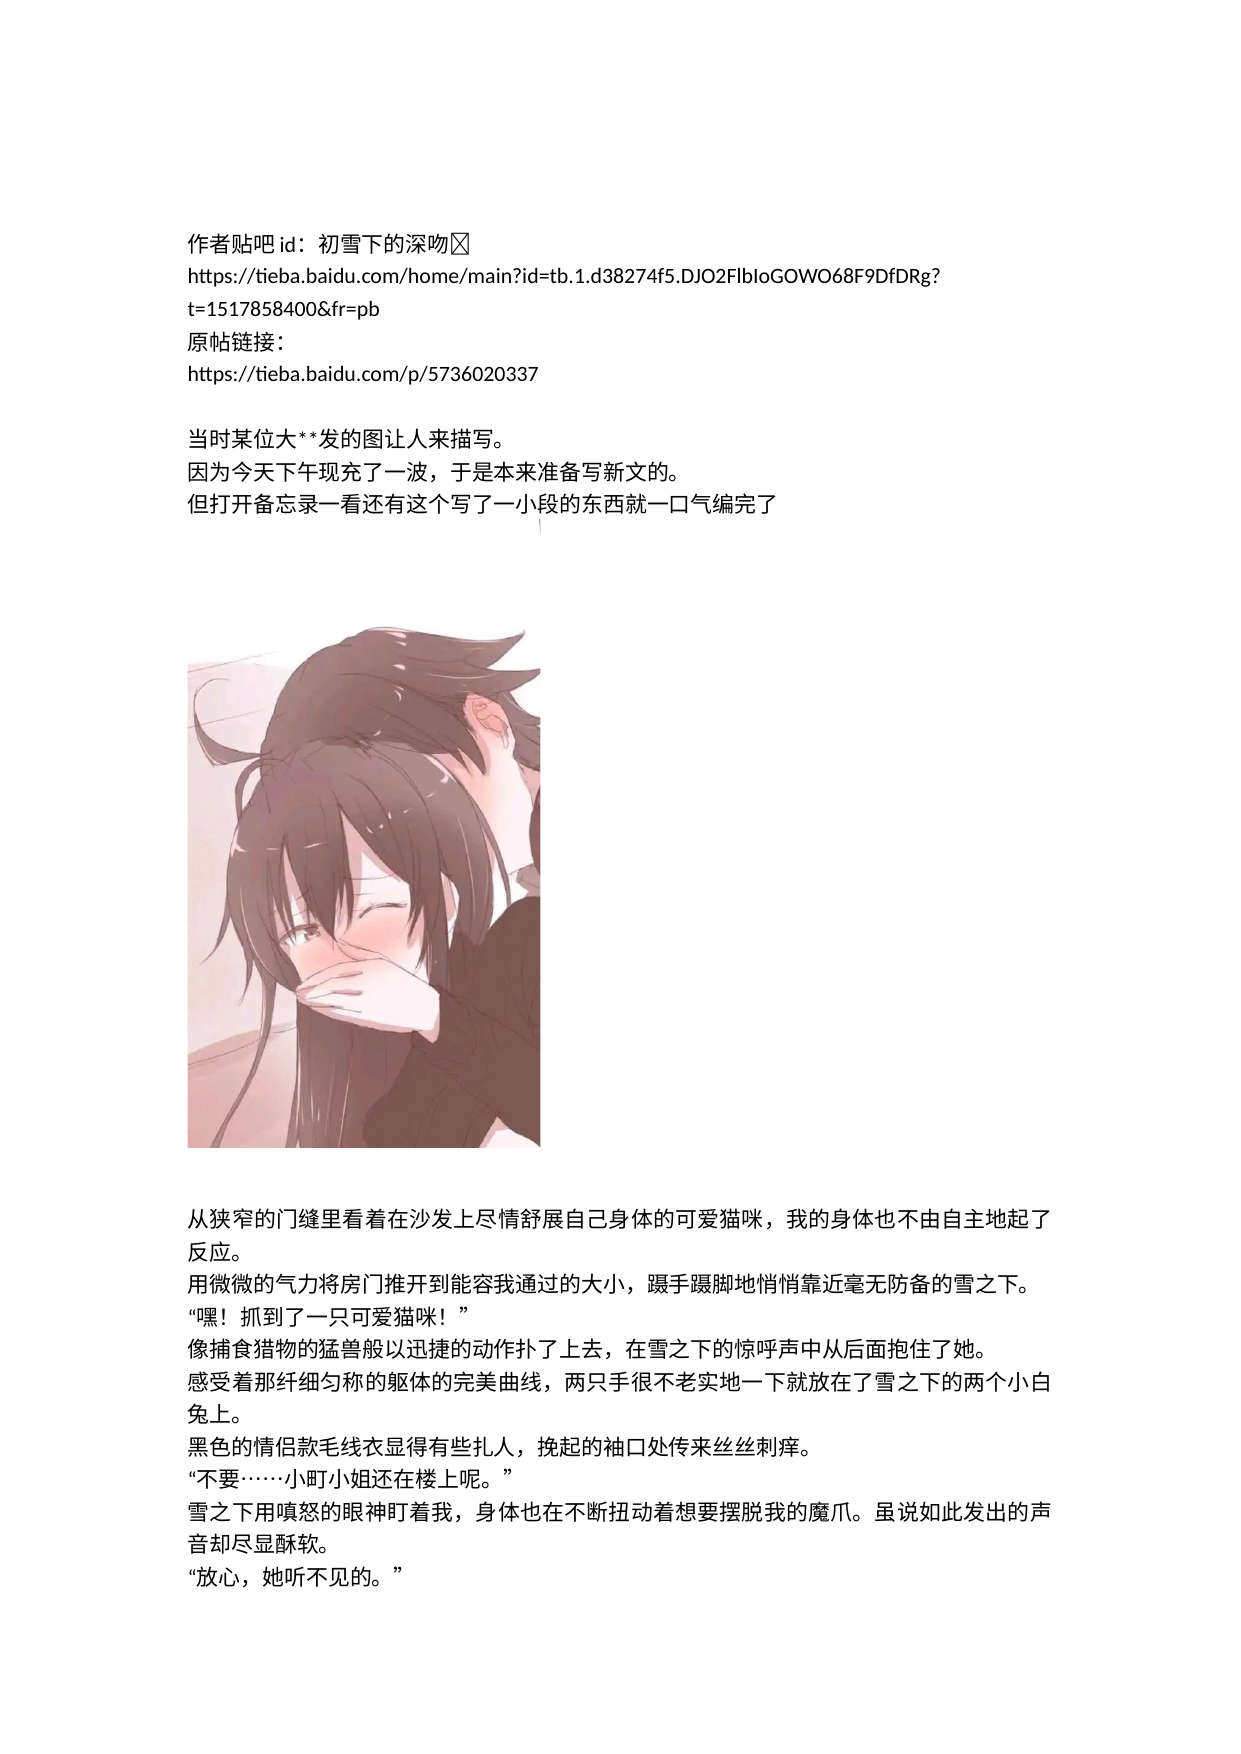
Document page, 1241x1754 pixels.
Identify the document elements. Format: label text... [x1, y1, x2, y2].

text 作者贴吧id：初雪下的深吻💋 [187, 227, 1053, 259]
text 像捕食猎物的猛兽般以迅捷的动作扑了上去，在雪之下的惊呼声中从后面抱住了她。 [187, 1332, 1053, 1364]
text “放心，她听不见的。” [187, 1559, 1053, 1592]
text 当时某位大**发的图让人来描写。 [187, 422, 1053, 454]
text “不要……小町小姐还在楼上呢。” [187, 1462, 1053, 1494]
text 感受着那纤细匀称的躯体的完美曲线，两只手很不老实地一下就放在了雪之下的两个小白兔上。 [187, 1364, 1053, 1429]
text 黑色的情侣款毛线衣显得有些扎人，挽起的袖口处传来丝丝刺痒。 [187, 1429, 1053, 1462]
picture [187, 519, 541, 1148]
text “嘿！抓到了一只可爱猫咪！” [187, 1299, 1053, 1332]
text https://tieba.baidu.com/home/main?id=tb.1.d38274f5.DJO2FlbIoGOWO68F9DfDRg?t=1517858400&fr=pb [187, 259, 1053, 324]
text 原帖链接： [187, 324, 1053, 357]
text https://tieba.baidu.com/p/5736020337 [187, 357, 1053, 389]
text 但打开备忘录一看还有这个写了一小段的东西就一口气编完了 [187, 487, 1053, 519]
text 从狭窄的门缝里看着在沙发上尽情舒展自己身体的可爱猫咪，我的身体也不由自主地起了反应。 [187, 1202, 1053, 1267]
text 用微微的气力将房门推开到能容我通过的大小，蹑手蹑脚地悄悄靠近毫无防备的雪之下。 [187, 1267, 1053, 1299]
text 雪之下用嗔怒的眼神盯着我，身体也在不断扭动着想要摆脱我的魔爪。虽说如此发出的声音却尽显酥软。 [187, 1494, 1053, 1559]
text 因为今天下午现充了一波，于是本来准备写新文的。 [187, 454, 1053, 487]
